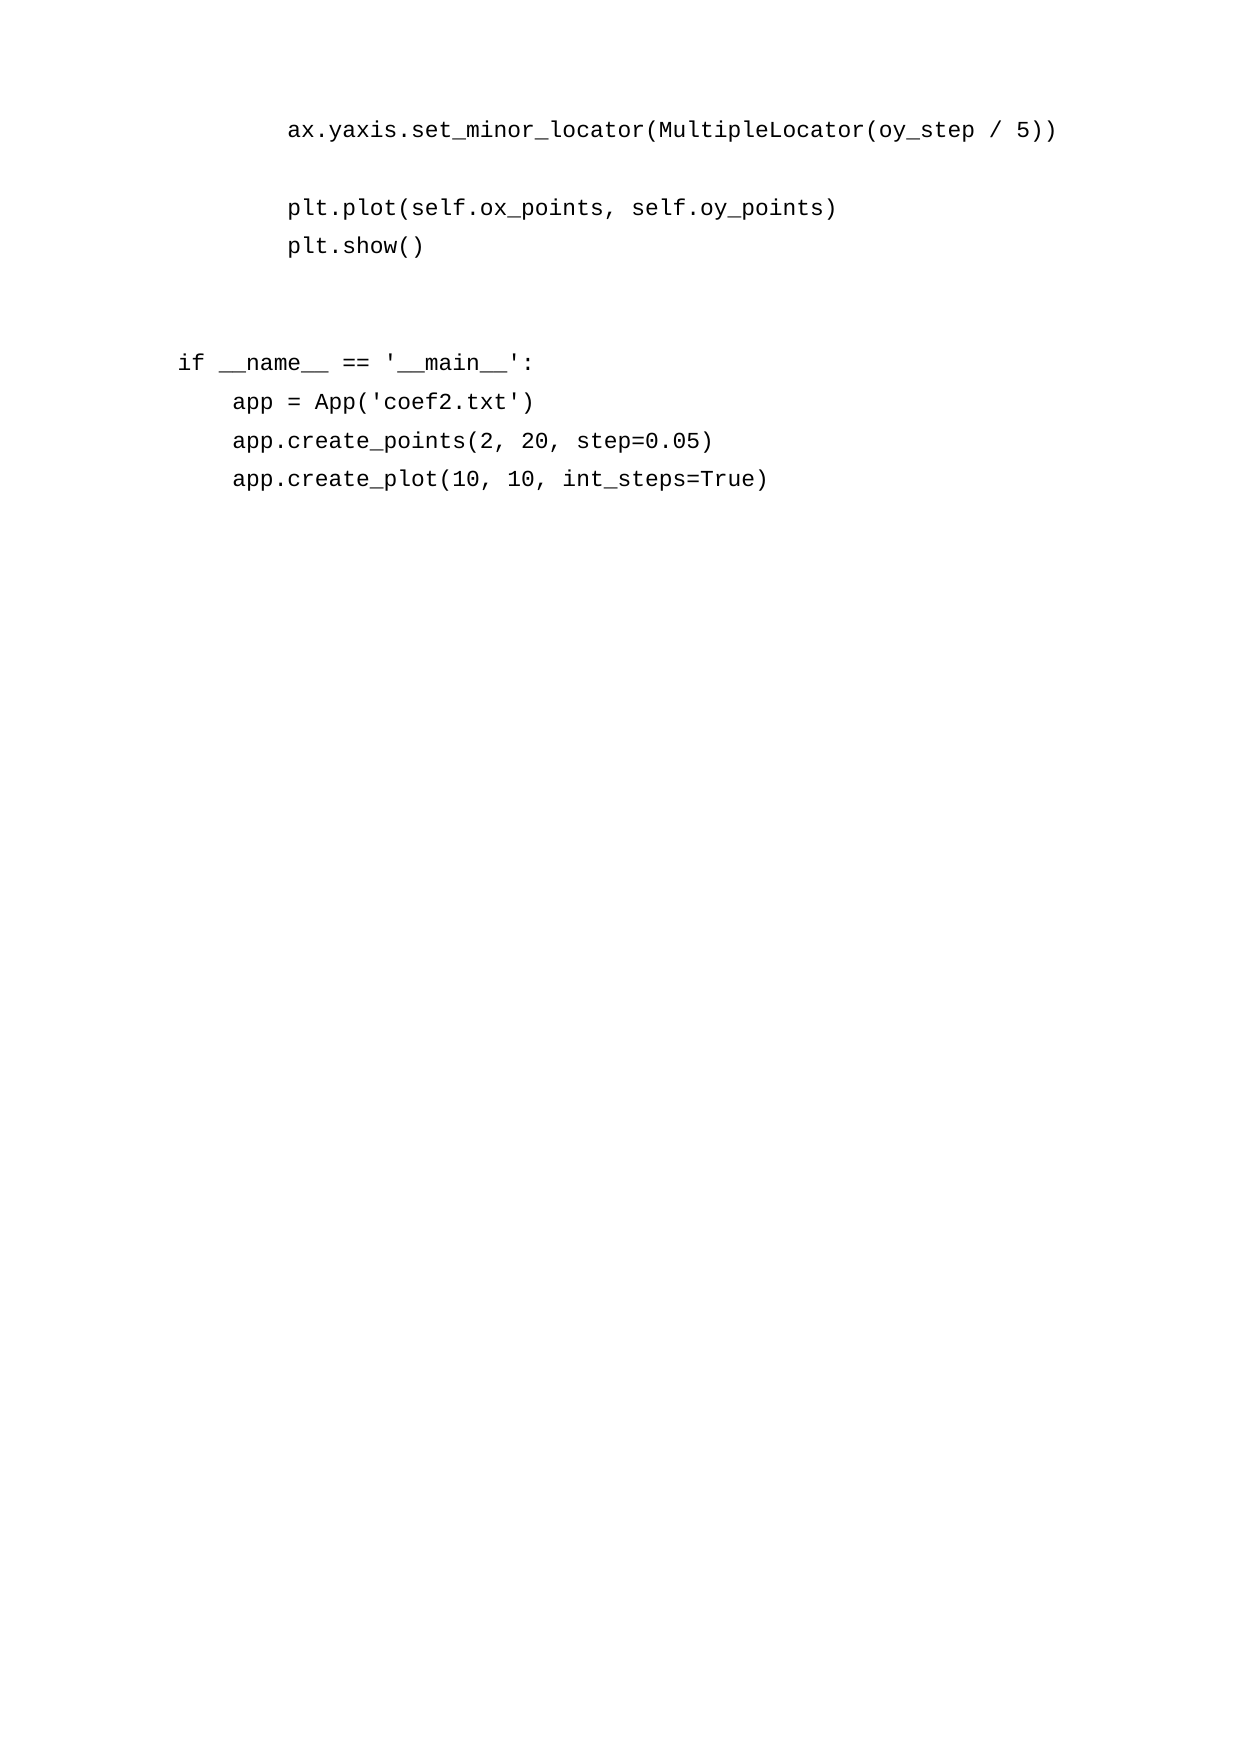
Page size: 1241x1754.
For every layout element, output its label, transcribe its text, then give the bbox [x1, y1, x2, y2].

text app.create_plot(10, 10, int_steps=True) [177, 468, 1152, 494]
text ax.yaxis.set_minor_locator(MultipleLocator(oy_step / 5)) [177, 118, 1152, 144]
text if __name__ == '__main__': [177, 351, 1152, 377]
text plt.plot(self.ox_points, self.oy_points) [177, 196, 1152, 222]
text plt.show() [177, 235, 1152, 261]
text app.create_points(2, 20, step=0.05) [177, 429, 1152, 455]
text app = App('coef2.txt') [177, 390, 1152, 416]
